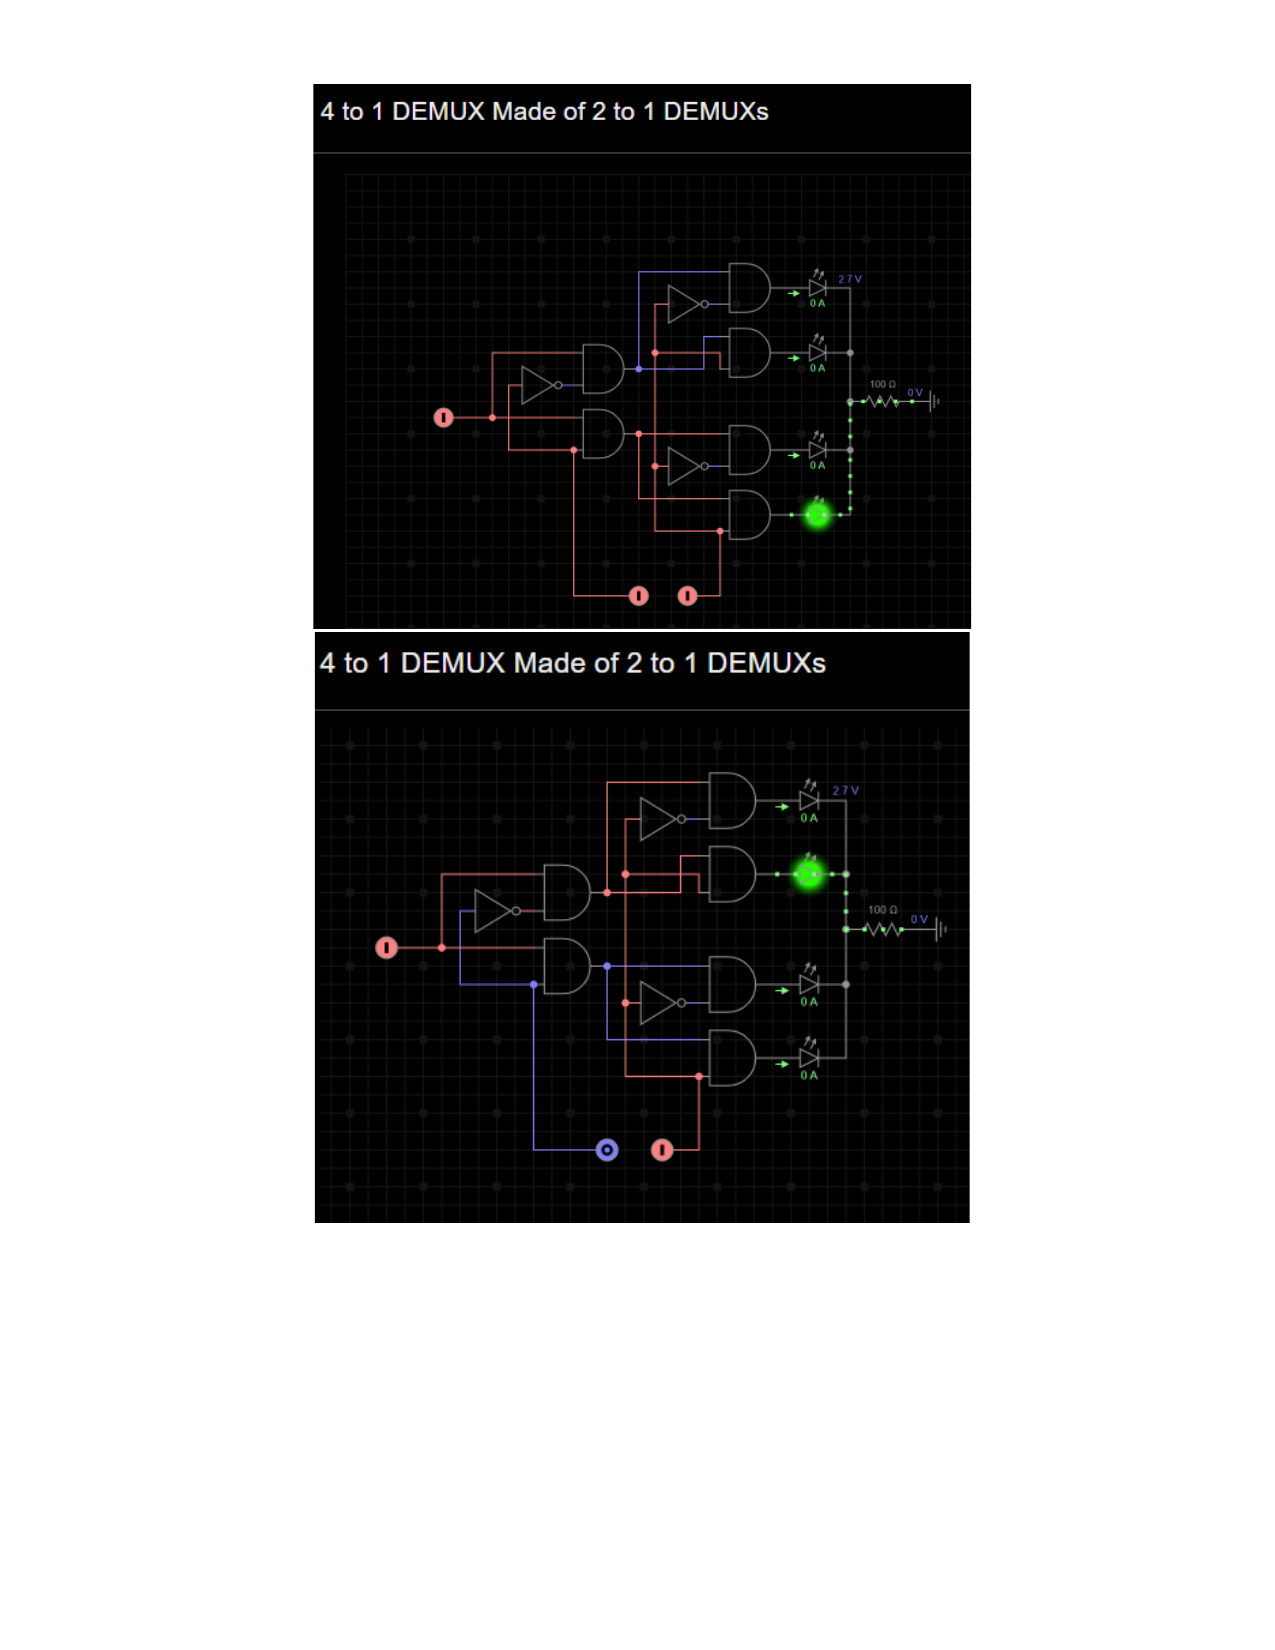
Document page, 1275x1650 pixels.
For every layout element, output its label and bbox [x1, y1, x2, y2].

picture [313, 84, 972, 629]
picture [314, 632, 970, 1223]
